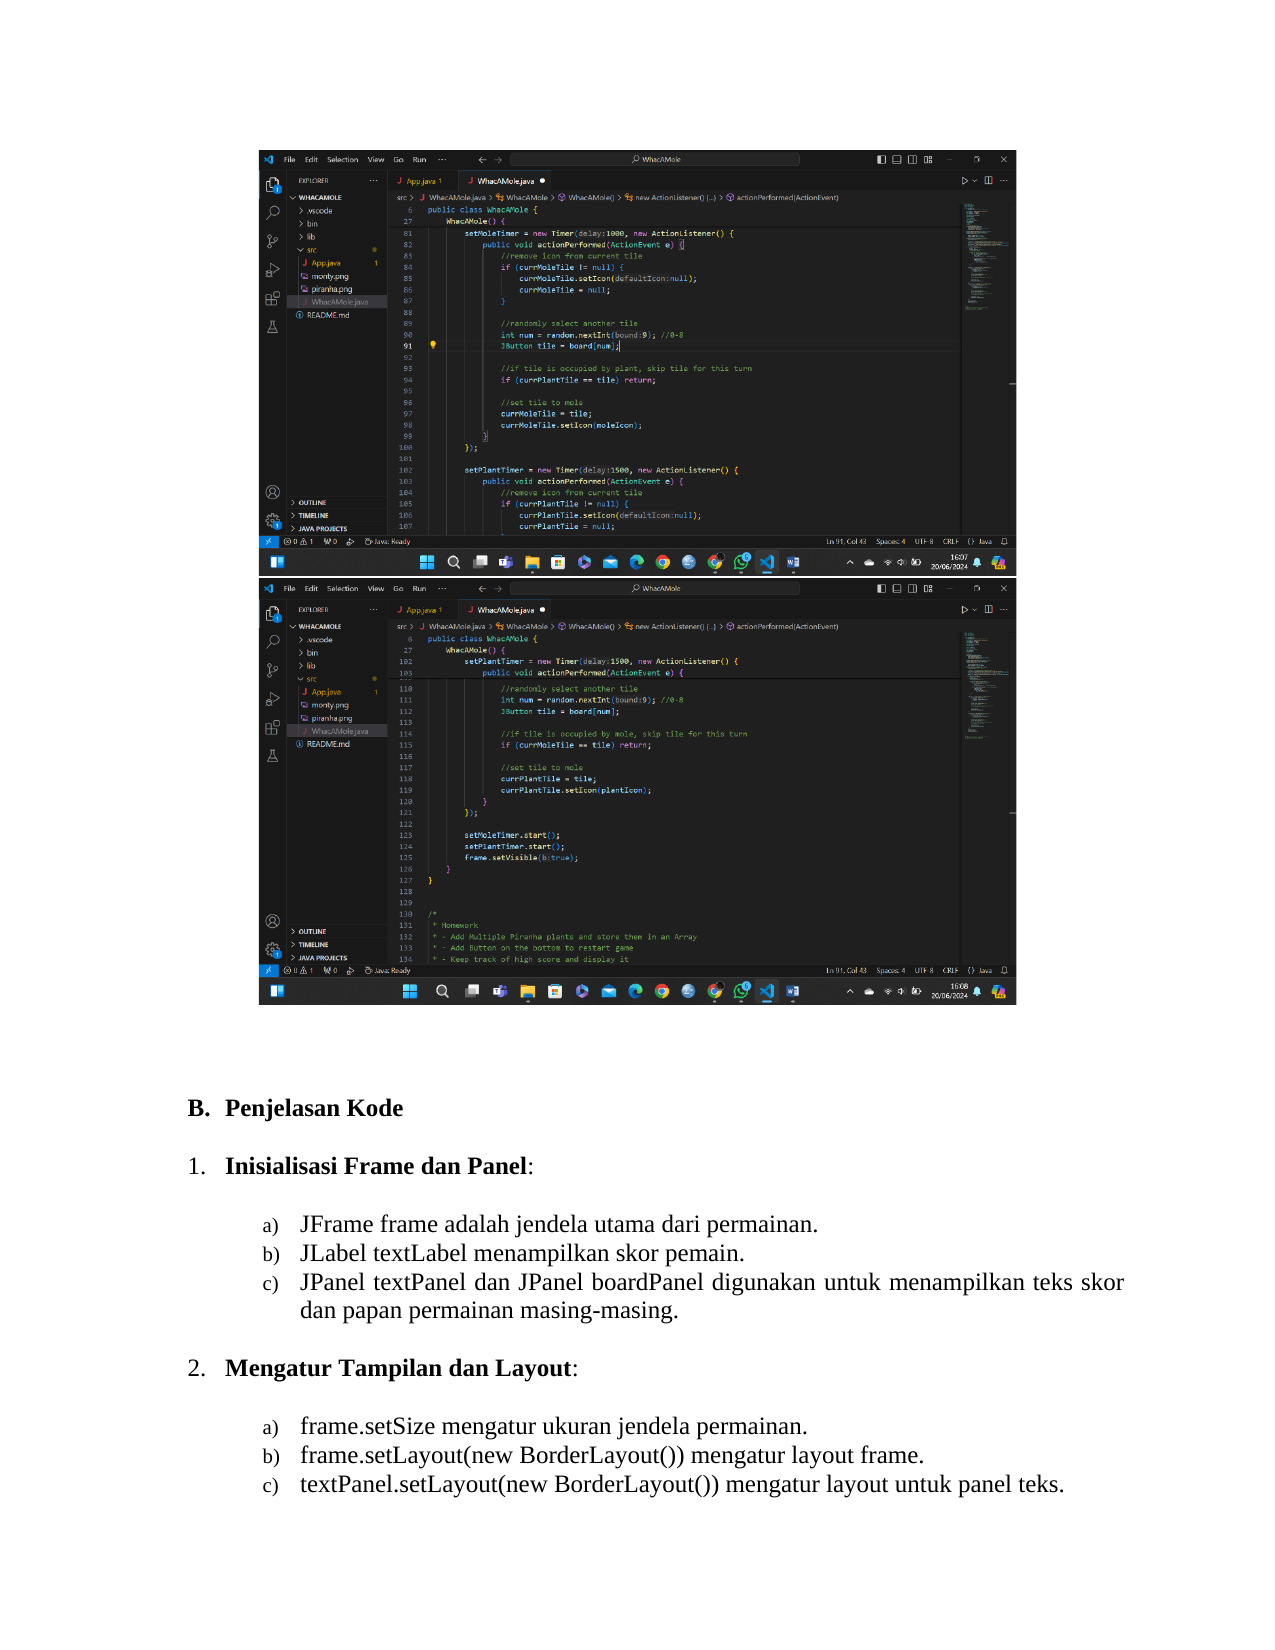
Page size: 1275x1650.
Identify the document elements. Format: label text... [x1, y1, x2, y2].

list frame.setSize mengatur ukuran jendela permainan. [262, 1411, 1125, 1440]
list JPanel textPanel dan JPanel boardPanel digunakan untuk menampilkan teks skor dan papan permainan masing-masing. [262, 1267, 1125, 1324]
list Inisialisasi Frame dan Panel: [187, 1151, 1125, 1180]
list JFrame frame adalah jendela utama dari permainan. [262, 1209, 1125, 1238]
picture [258, 150, 1017, 576]
list Mengatur Tampilan dan Layout: [187, 1353, 1125, 1382]
list frame.setLayout(new BorderLayout()) mengatur layout frame. [262, 1440, 1125, 1469]
picture [258, 578, 1017, 1005]
list JLabel textLabel menampilkan skor pemain. [262, 1238, 1125, 1267]
list Penjelasan Kode [187, 1093, 1125, 1122]
list textPanel.setLayout(new BorderLayout()) mengatur layout untuk panel teks. [262, 1469, 1125, 1498]
